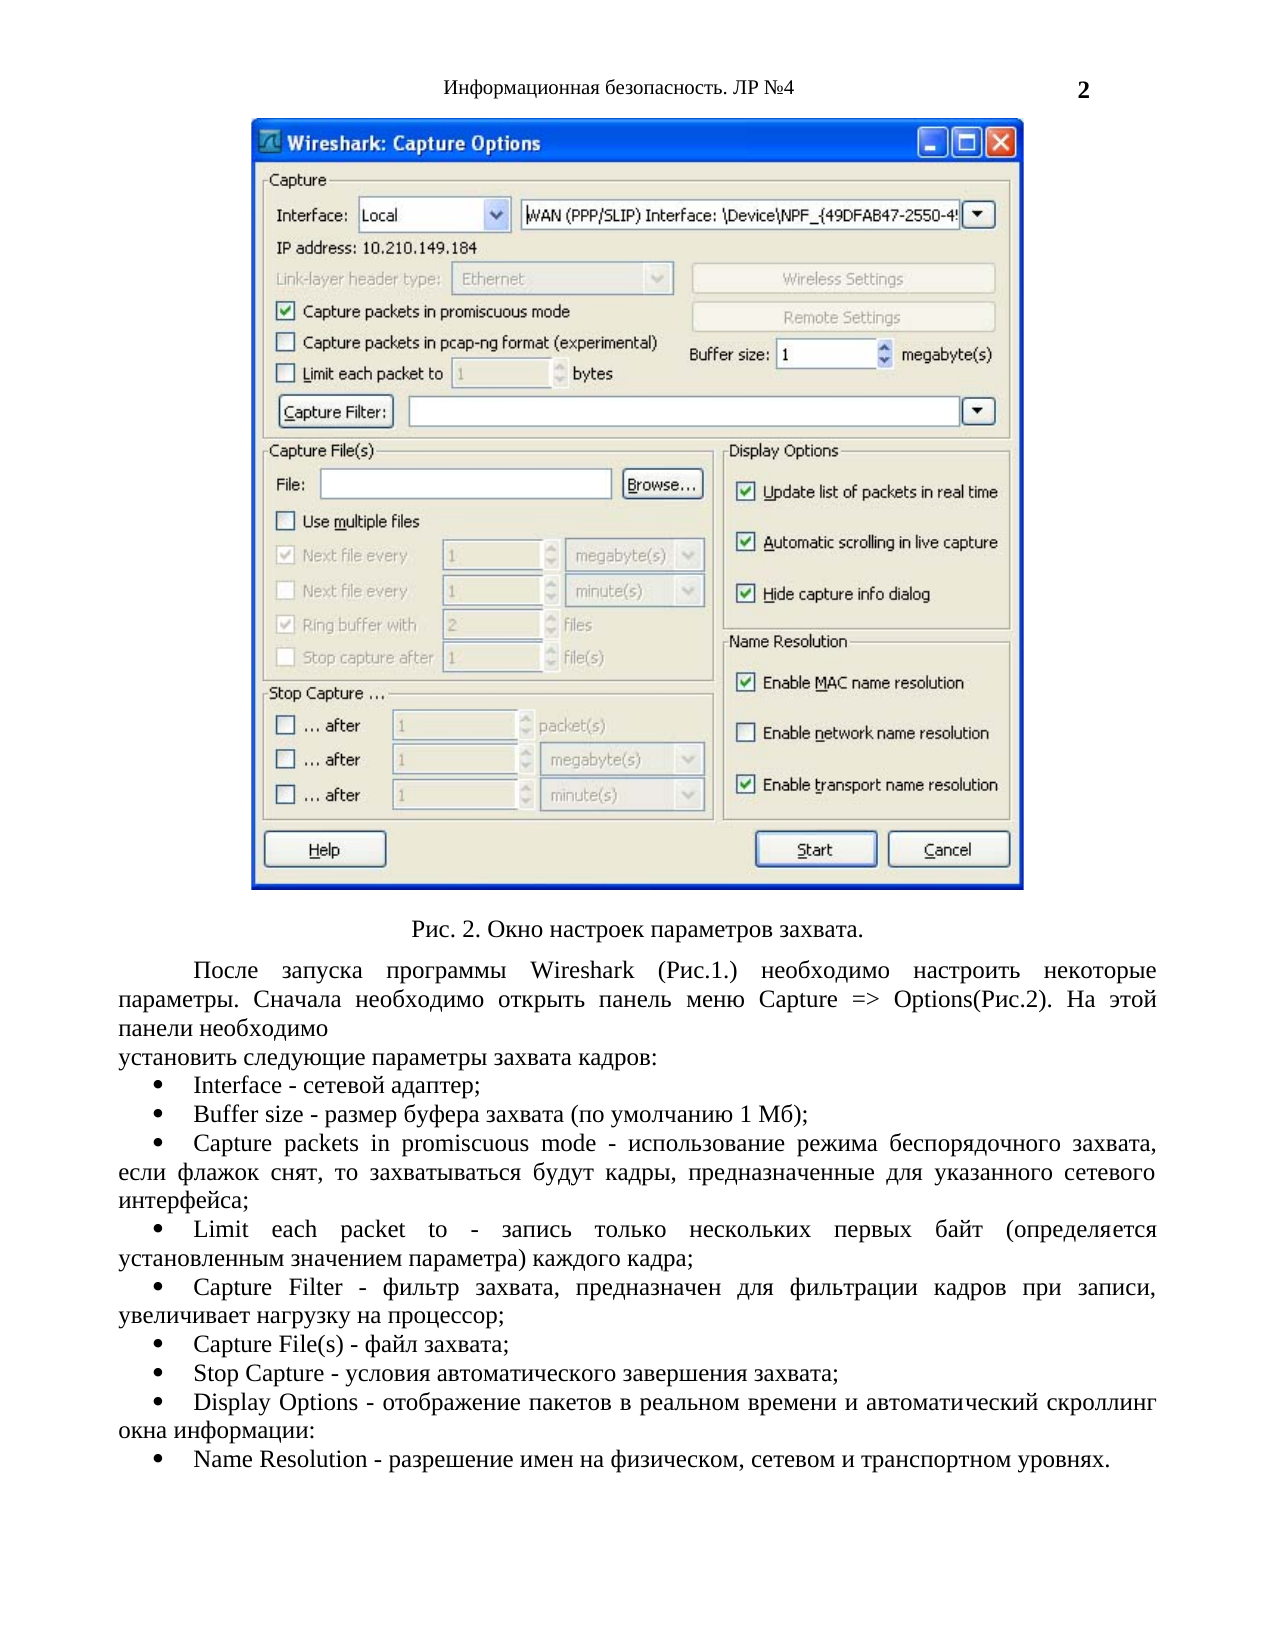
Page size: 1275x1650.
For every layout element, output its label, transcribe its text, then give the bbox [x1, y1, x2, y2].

list Capture File(s) - файл захвата; [118, 1329, 1157, 1358]
list Interface - сетевой адаптер; [118, 1071, 1157, 1099]
text После запуска программы Wireshark (Рис.1.) необходимо настроить некоторые параметры. Сначала необходимо открыть панель меню Capture => Options(Рис.2). На этой панели необходимо [118, 956, 1157, 1042]
text установить следующие параметры захвата кадров: [118, 1042, 1157, 1071]
picture [251, 118, 1024, 890]
list Display Options - отображение пакетов в реальном времени и автоматический скроллинг окна информации: [118, 1387, 1157, 1444]
list Limit each packet to - запись только нескольких первых байт (определяется установленным значением параметра) каждого кадра; [118, 1214, 1157, 1272]
list Capture packets in promiscuous mode - использование режима беспорядочного захвата, если флажок снят, то захватываться будут кадры, предназначенные для указанного сетевого интерфейса; [118, 1128, 1157, 1214]
list Buffer size - размер буфера захвата (по умолчанию 1 Мб); [118, 1099, 1157, 1128]
list Capture Filter - фильтр захвата, предназначен для фильтрации кадров при записи, увеличивает нагрузку на процессор; [118, 1272, 1157, 1329]
text Рис. 2. Окно настроек параметров захвата. [118, 914, 1157, 943]
list Name Resolution - разрешение имен на физическом, сетевом и транспортном уровнях. [118, 1444, 1157, 1473]
list Stop Capture - условия автоматического завершения захвата; [118, 1358, 1157, 1387]
